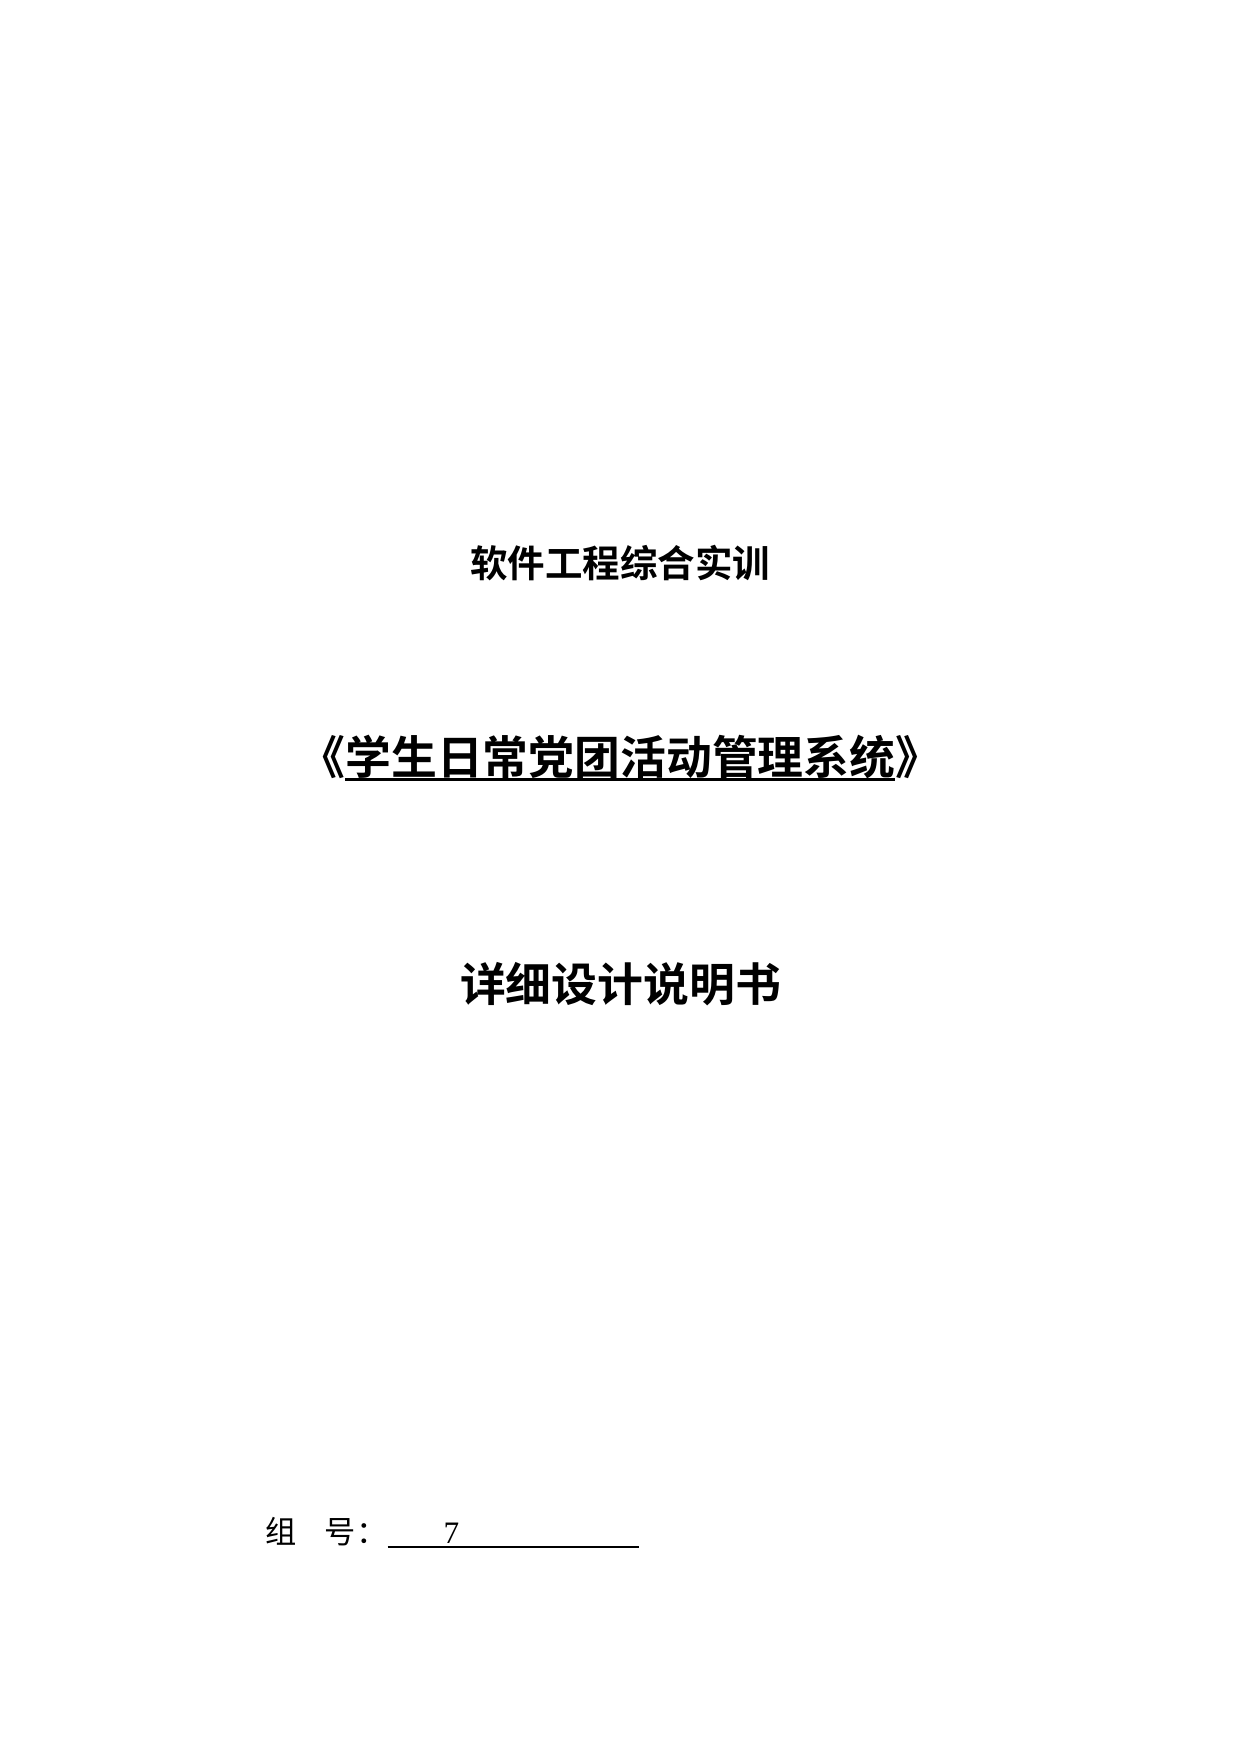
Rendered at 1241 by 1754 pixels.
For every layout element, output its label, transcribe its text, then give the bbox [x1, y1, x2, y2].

subtitle 详细设计说明书 [187, 932, 1053, 1030]
subtitle 软件工程综合实训 [187, 529, 1053, 594]
subtitle 《学生日常党团活动管理系统》 [187, 706, 1053, 803]
text 组 号： 7 [187, 1497, 1053, 1562]
